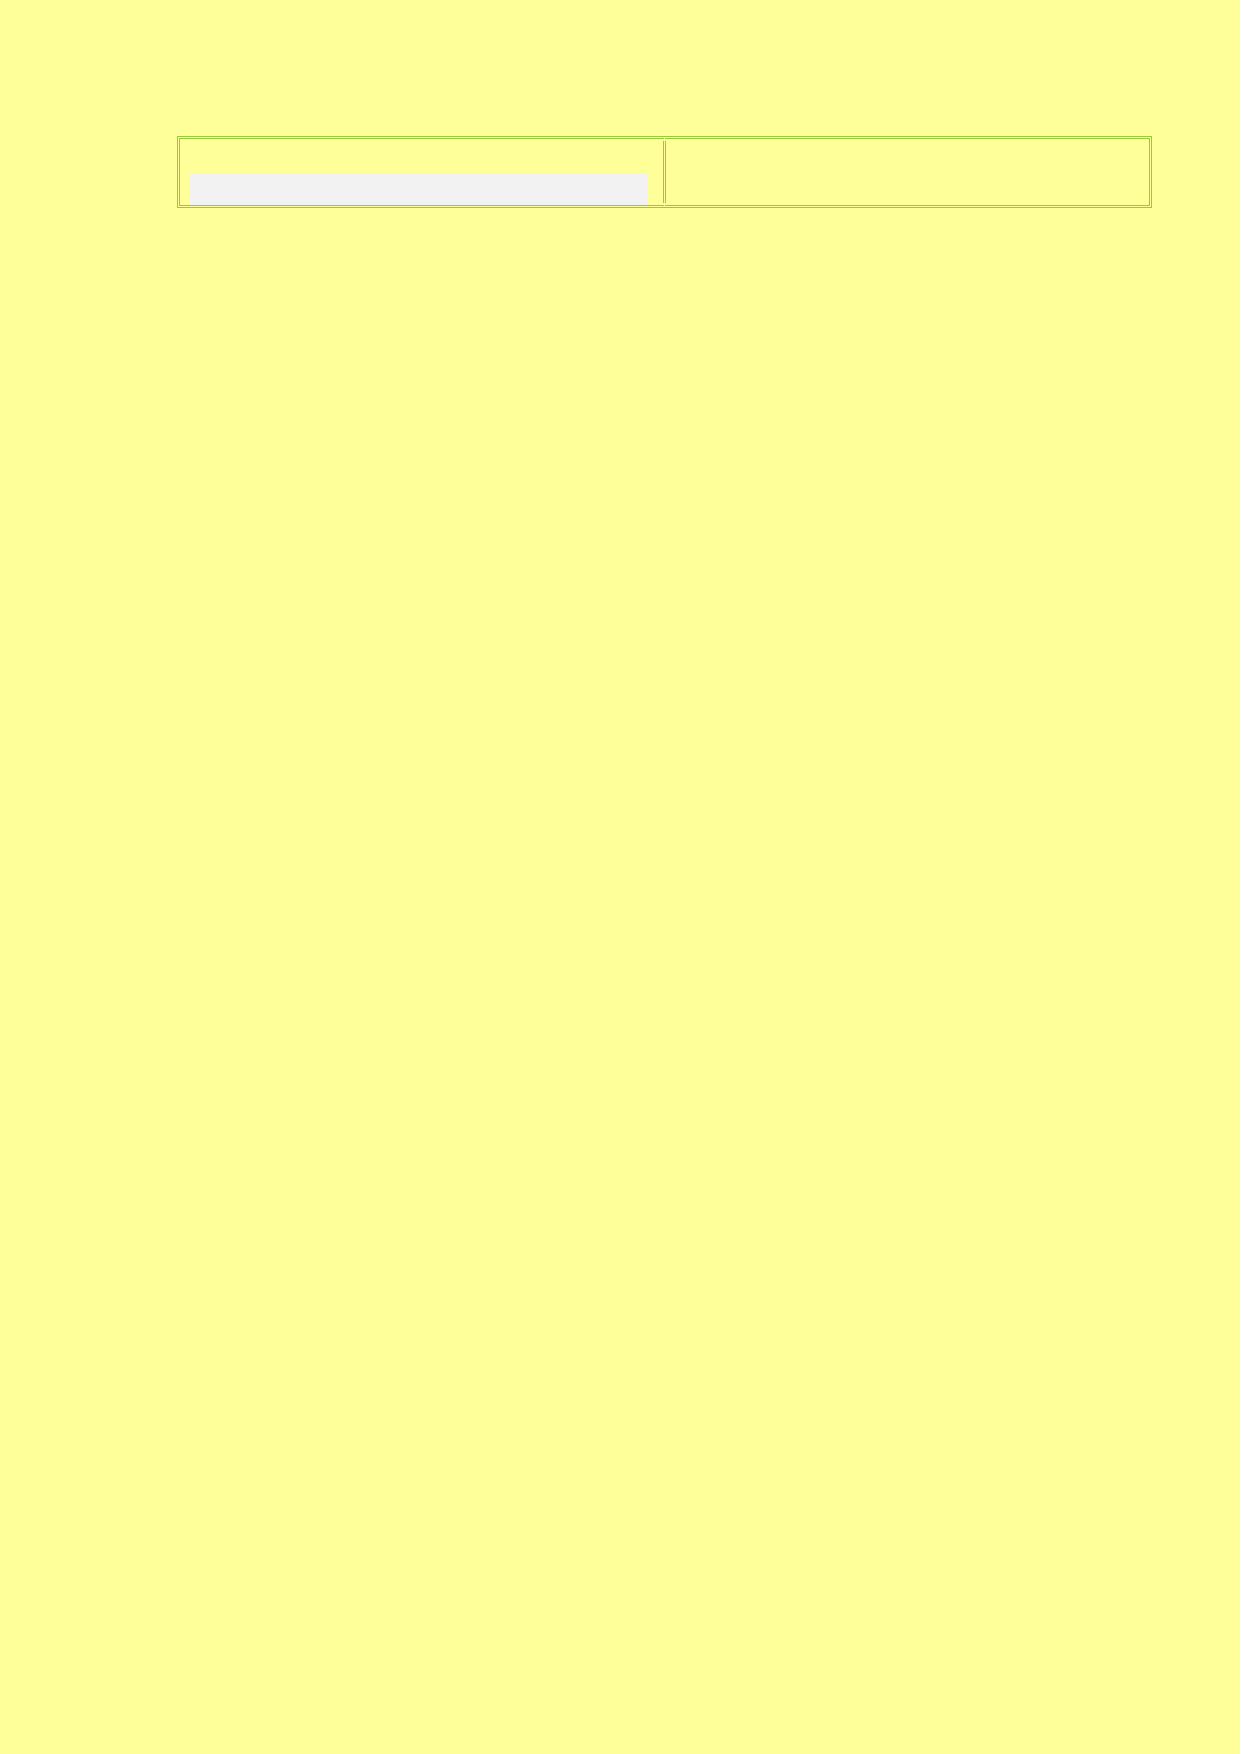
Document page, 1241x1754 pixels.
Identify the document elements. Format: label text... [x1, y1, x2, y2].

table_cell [665, 139, 1149, 205]
table_cell Travelling [180, 139, 664, 205]
